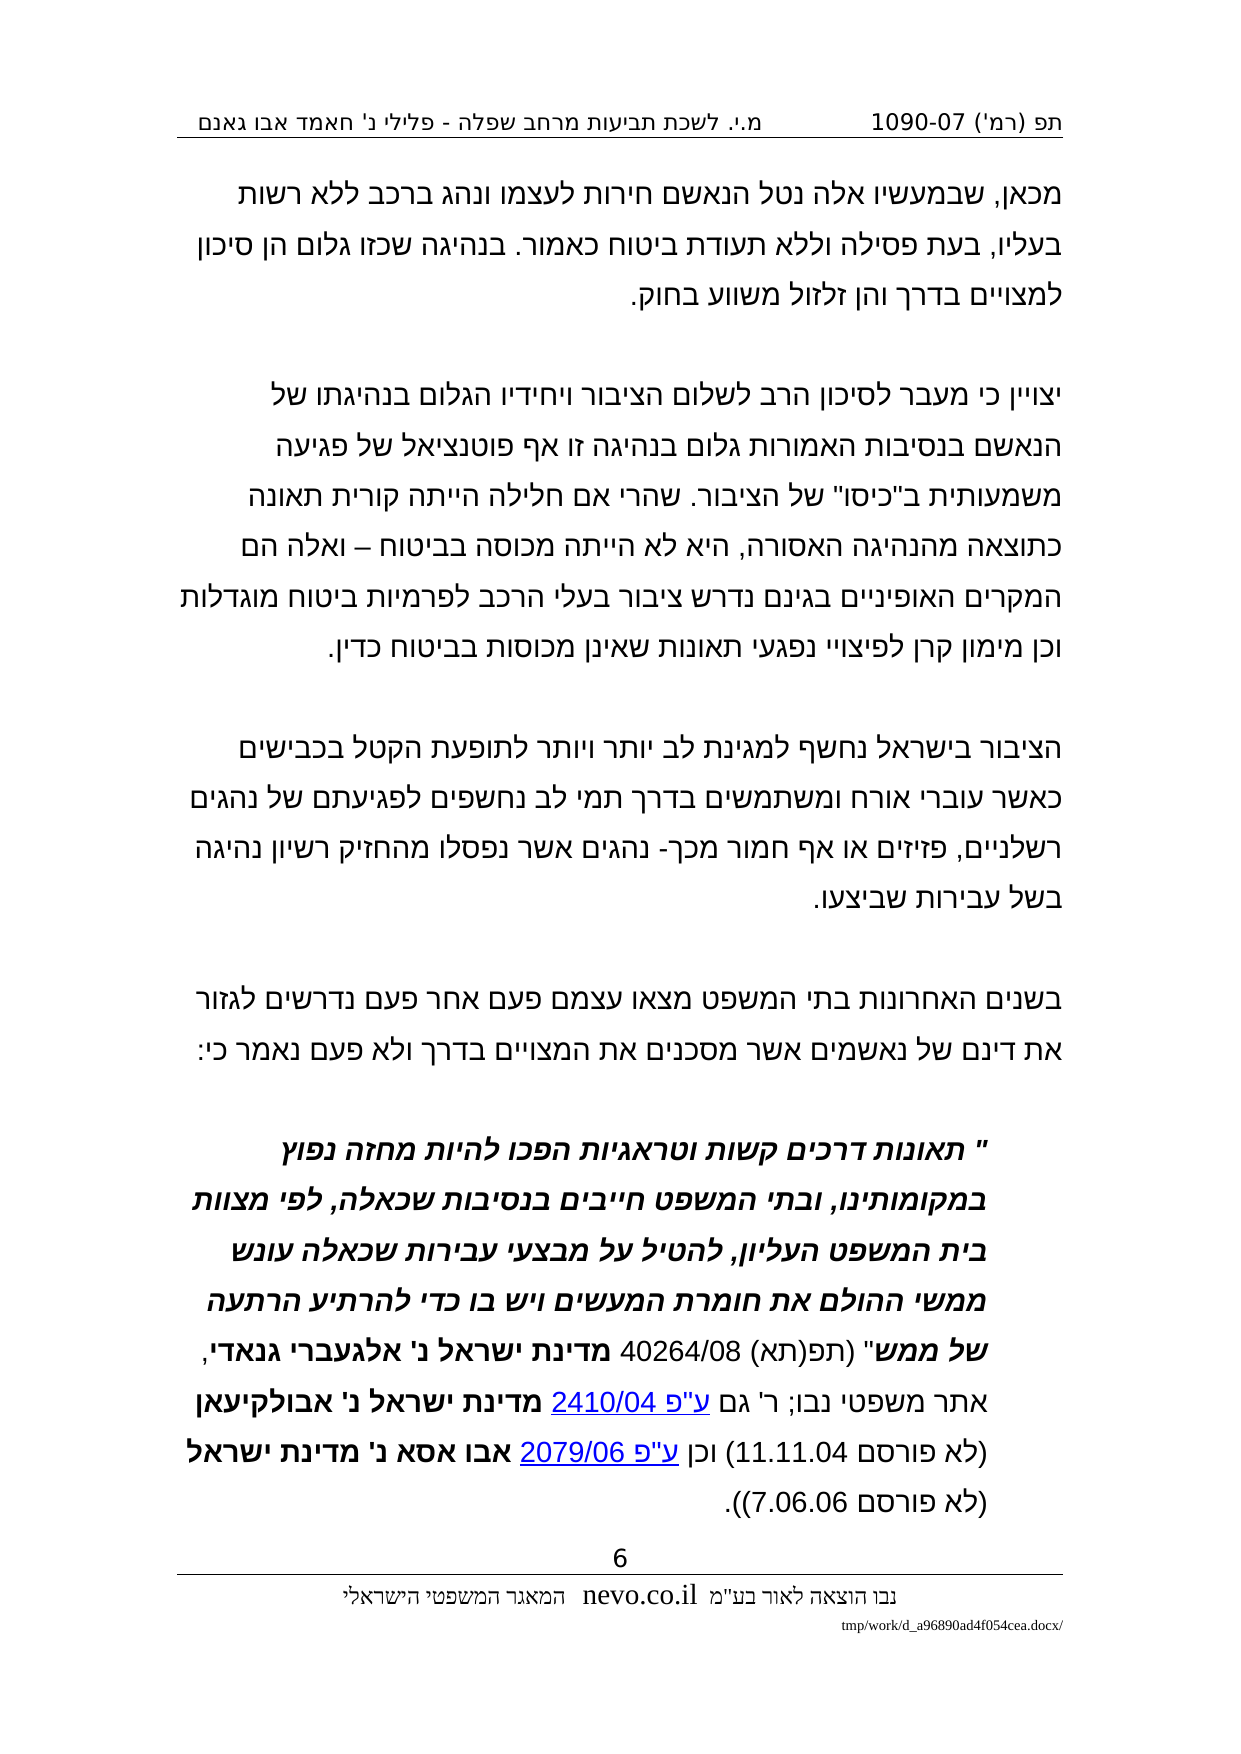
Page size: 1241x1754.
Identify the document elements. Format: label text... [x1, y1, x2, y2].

text יצויין כי מעבר לסיכון הרב לשלום הציבור ויחידיו הגלום בנהיגתו של הנאשם בנסיבות האמורות גלום בנהיגה זו אף פוטנציאל של פגיעה משמעותית ב"כיסו" של הציבור. שהרי אם חלילה הייתה קורית תאונה כתוצאה מהנהיגה האסורה, היא לא הייתה מכוסה בביטוח – ואלה הם המקרים האופיניים בגינם נדרש ציבור בעלי הרכב לפרמיות ביטוח מוגדלות וכן מימון קרן לפיצויי נפגעי תאונות שאינן מכוסות בביטוח כדין. [177, 378, 1063, 663]
text מכאן, שבמעשיו אלה נטל הנאשם חירות לעצמו ונהג ברכב ללא רשות בעליו, בעת פסילה וללא תעודת ביטוח כאמור. בנהיגה שכזו גלום הן סיכון למצויים בדרך והן זלזול משווע בחוק. [177, 177, 1063, 311]
text הציבור בישראל נחשף למגינת לב יותר ויותר לתופעת הקטל בכבישים כאשר עוברי אורח ומשתמשים בדרך תמי לב נחשפים לפגיעתם של נהגים רשלניים, פזיזים או אף חמור מכך- נהגים אשר נפסלו מהחזיק רשיון נהיגה בשל עבירות שביצעו. [177, 731, 1063, 915]
text " תאונות דרכים קשות וטראגיות הפכו להיות מחזה נפוץ במקומותינו, ובתי המשפט חייבים בנסיבות שכאלה, לפי מצוות בית המשפט העליון, להטיל על מבצעי עבירות שכאלה עונש ממשי ההולם את חומרת המעשים ויש בו כדי להרתיע הרתעה של ממש" (תפ(תא) 40264/08 מדינת ישראל נ' אלגעברי גנאדי, אתר משפטי נבו; ר' גם ע"פ 2410/04 מדינת ישראל נ' אבולקיעאן (לא פורסם 11.11.04) וכן ע"פ 2079/06 אבו אסא נ' מדינת ישראל (לא פורסם 7.06.06)). [177, 1133, 988, 1519]
text בשנים האחרונות בתי המשפט מצאו עצמם פעם אחר פעם נדרשים לגזור את דינם של נאשמים אשר מסכנים את המצויים בדרך ולא פעם נאמר כי: [177, 982, 1063, 1066]
